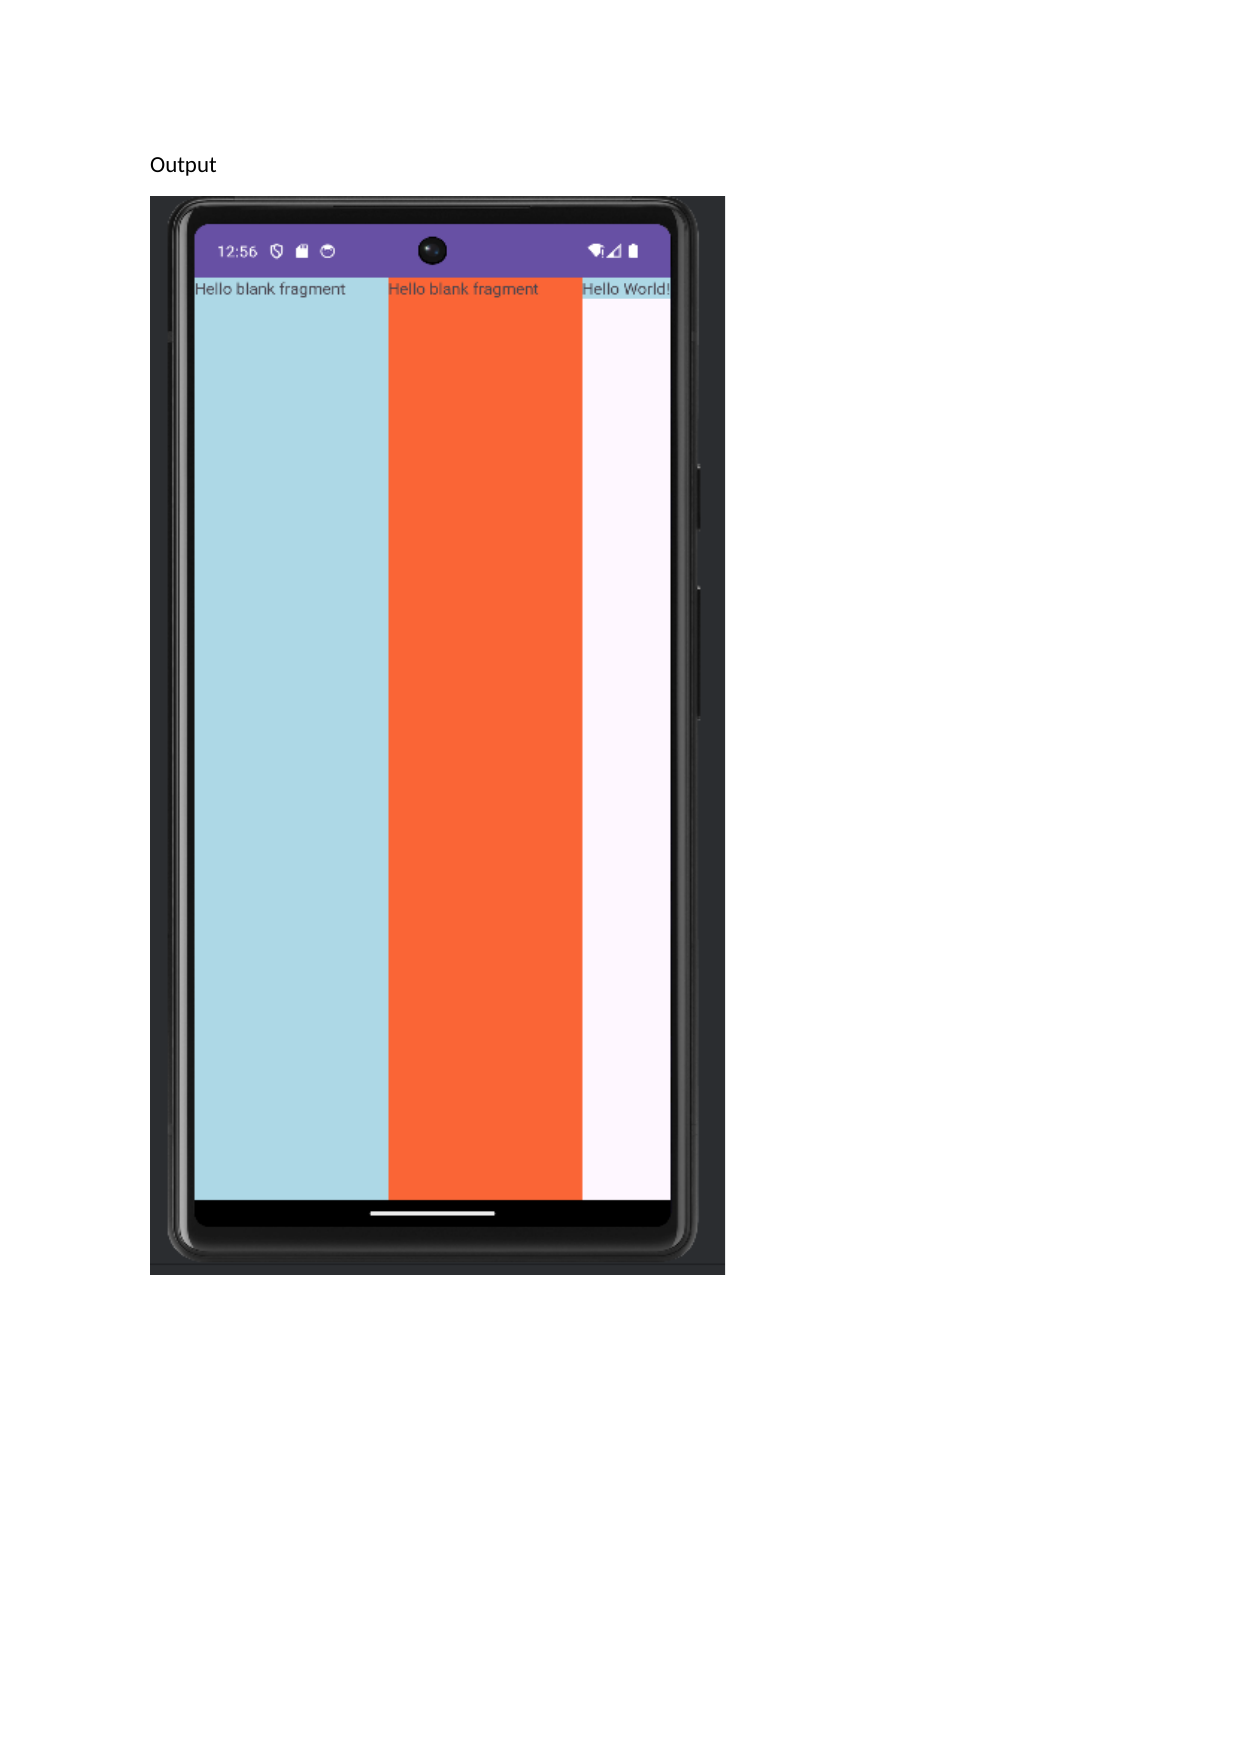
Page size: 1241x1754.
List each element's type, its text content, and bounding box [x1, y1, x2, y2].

text Output [150, 150, 1090, 178]
picture [150, 196, 725, 1275]
